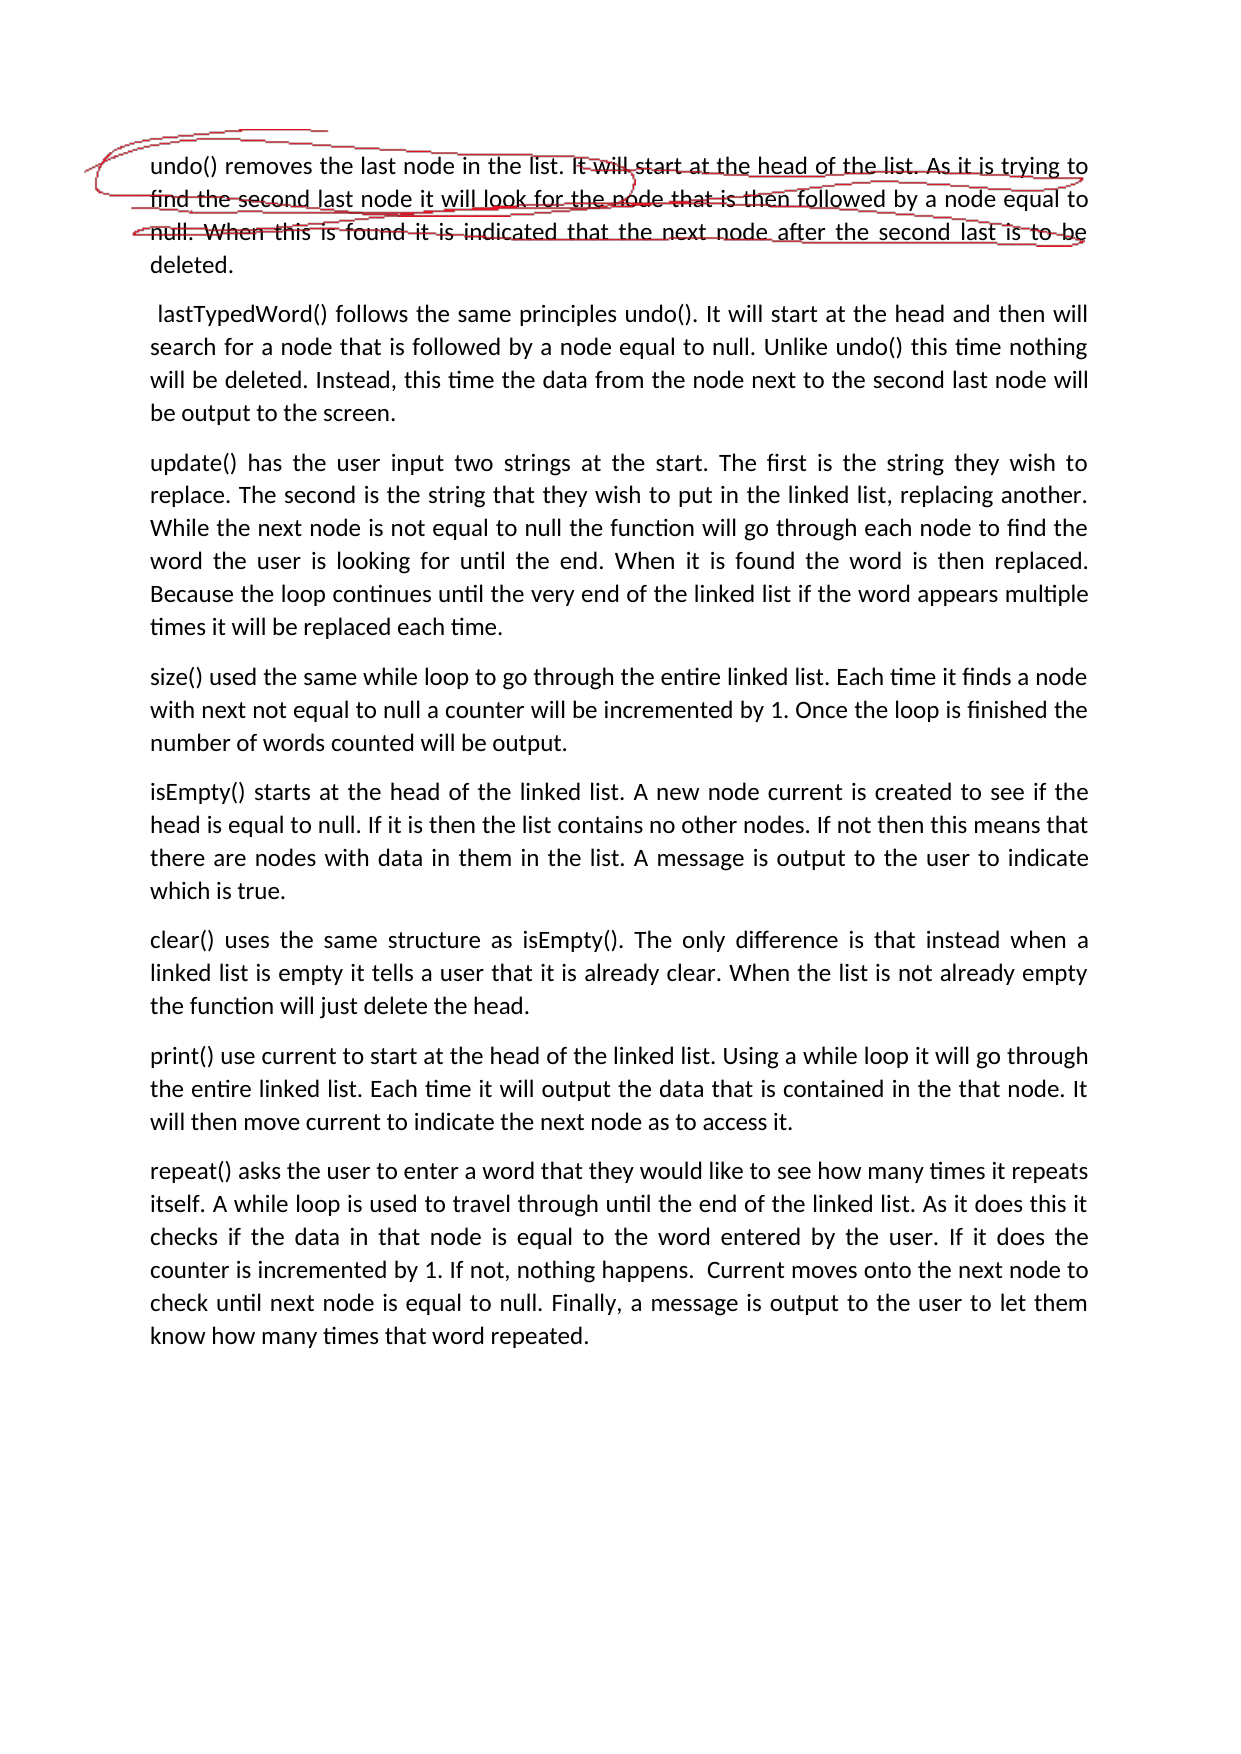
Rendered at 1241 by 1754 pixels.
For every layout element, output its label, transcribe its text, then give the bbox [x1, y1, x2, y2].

text size() used the same while loop to go through the entire linked list. Each time it finds a node with next not equal to null a counter will be incremented by 1. Once the loop is finished the number of words counted will be output. [150, 661, 1090, 757]
text lastTypedWord() follows the same principles undo(). It will start at the head and then will search for a node that is followed by a node equal to null. Unlike undo() this time nothing will be deleted. Instead, this time the data from the node next to the second last node will be output to the screen. [150, 298, 1090, 428]
picture [83, 129, 1085, 247]
text update() has the user input two strings at the start. The first is the string they wish to replace. The second is the string that they wish to put in the linked list, replacing another. While the next node is not equal to null the function will go through each node to find the word the user is looking for until the end. When it is found the word is then replaced. Because the loop continues until the very end of the linked list if the word appears multiple times it will be replaced each time. [150, 447, 1090, 642]
text print() use current to start at the head of the linked list. Using a while loop it will go through the entire linked list. Each time it will output the data that is contained in the that node. It will then move current to indicate the next node as to access it. [150, 1040, 1090, 1136]
text undo() removes the last node in the list. It will start at the head of the list. As it is trying to find the second last node it will look for the node that is then followed by a node equal to null. When this is found it is indicated that the next node after the second last is to be deleted. [150, 150, 1090, 279]
text isEmpty() starts at the head of the linked list. A new node current is created to see if the head is equal to null. If it is then the list contains no other nodes. If not then this means that there are nodes with data in them in the list. A message is output to the user to indicate which is true. [150, 776, 1090, 906]
text repeat() asks the user to enter a word that they would like to see how many times it repeats itself. A while loop is used to travel through until the end of the linked list. As it does this it checks if the data in that node is equal to the word entered by the user. If it does the counter is incremented by 1. If not, nothing happens. Current moves onto the next node to check until next node is equal to null. Finally, a message is output to the user to let them know how many times that word repeated. [150, 1155, 1090, 1351]
text clear() uses the same structure as isEmpty(). The only difference is that instead when a linked list is empty it tells a user that it is already clear. When the list is not already empty the function will just delete the head. [150, 924, 1090, 1021]
